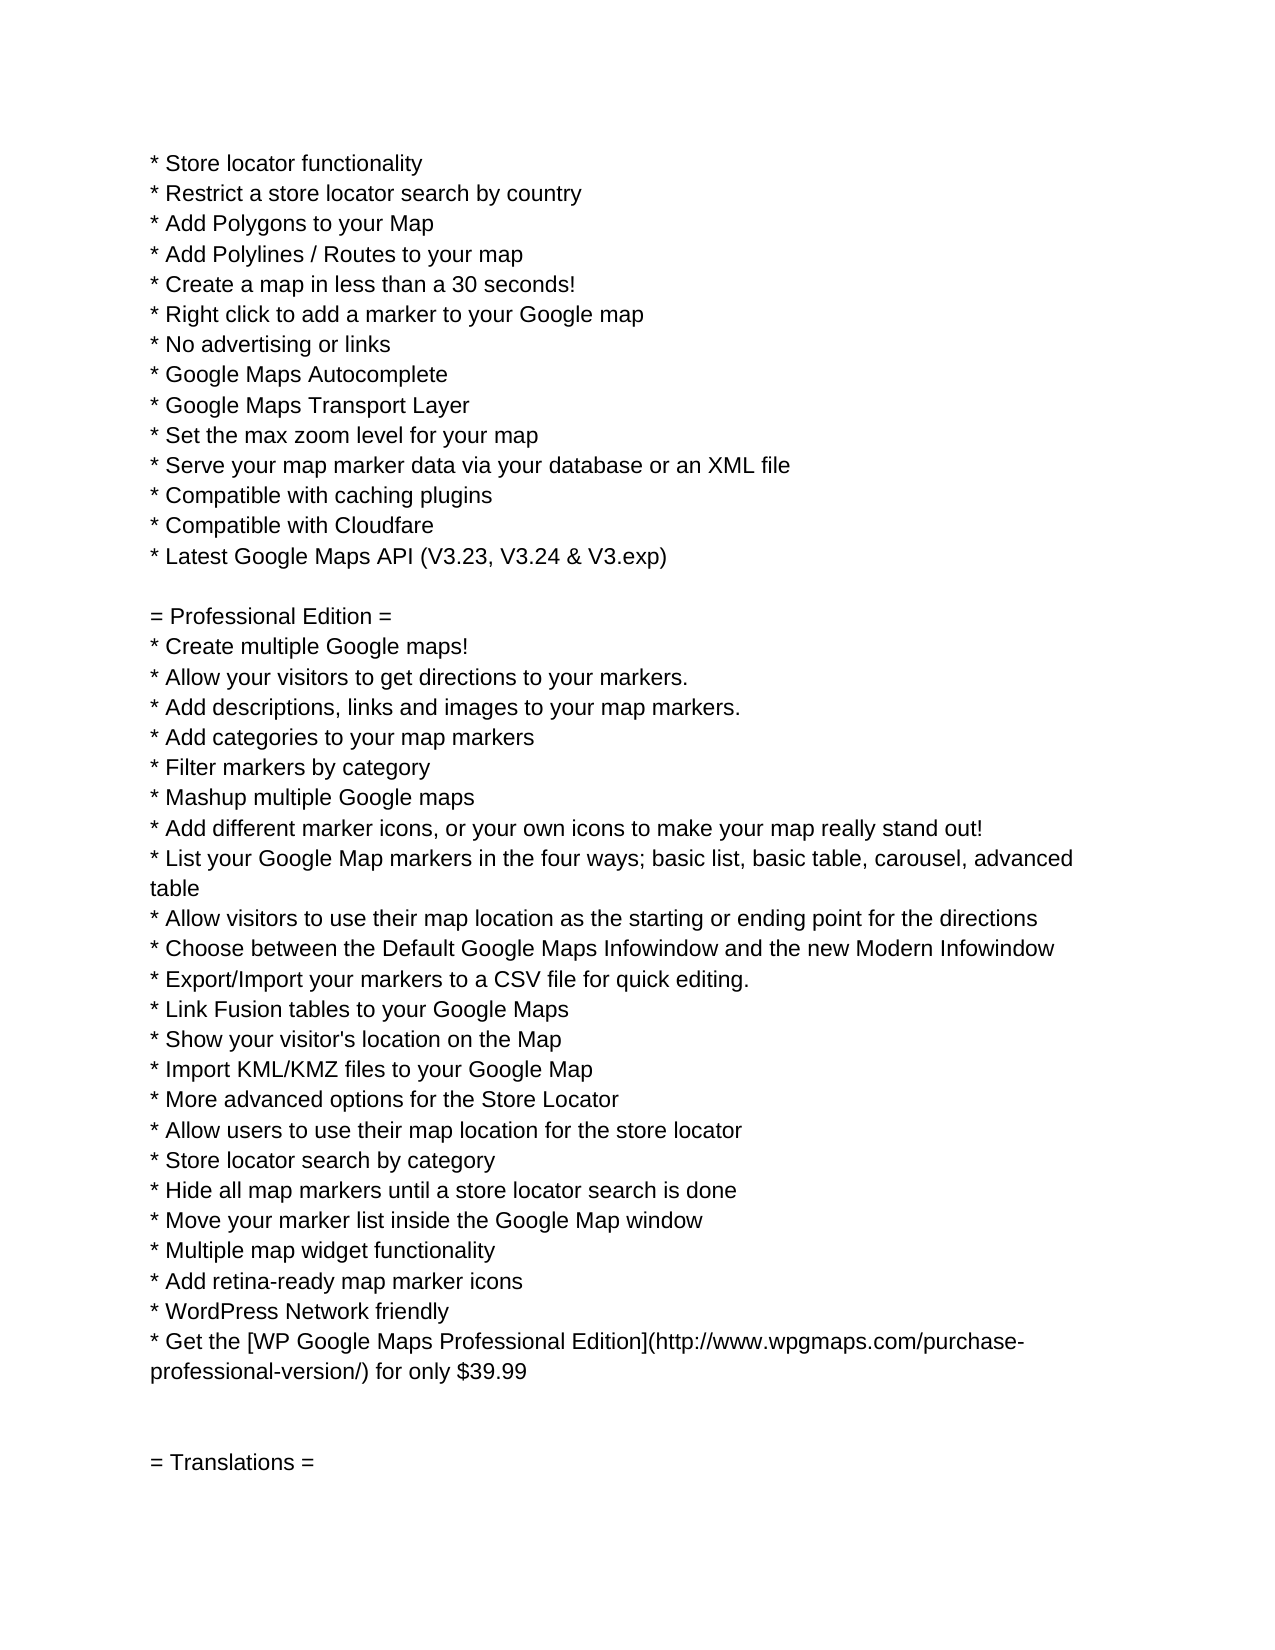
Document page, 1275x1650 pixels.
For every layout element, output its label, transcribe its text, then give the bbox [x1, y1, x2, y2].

text * No advertising or links [150, 331, 1125, 358]
text * Mashup multiple Google maps [150, 784, 1125, 811]
text * Latest Google Maps API (V3.23, V3.24 & V3.exp) [150, 543, 1125, 569]
text * Add Polylines / Routes to your map [150, 241, 1125, 267]
text * Right click to add a marker to your Google map [150, 301, 1125, 327]
text * Allow your visitors to get directions to your markers. [150, 663, 1125, 690]
text * Import KML/KMZ files to your Google Map [150, 1056, 1125, 1083]
text * Set the max zoom level for your map [150, 422, 1125, 448]
text * Add categories to your map markers [150, 724, 1125, 750]
text * Compatible with Cloudfare [150, 512, 1125, 539]
text * Link Fusion tables to your Google Maps [150, 996, 1125, 1022]
text * Get the [WP Google Maps Professional Edition](http://www.wpgmaps.com/purchase-professional-version/) for only $39.99 [150, 1328, 1125, 1385]
text * Filter markers by category [150, 754, 1125, 781]
text = Translations = [150, 1449, 1125, 1475]
text * Create a map in less than a 30 seconds! [150, 271, 1125, 297]
text * Restrict a store locator search by country [150, 180, 1125, 207]
text * Show your visitor's location on the Map [150, 1026, 1125, 1052]
text * Export/Import your markers to a CSV file for quick editing. [150, 966, 1125, 992]
text * Store locator search by category [150, 1147, 1125, 1173]
text * Add retina-ready map marker icons [150, 1268, 1125, 1294]
text * Google Maps Autocomplete [150, 361, 1125, 388]
text * Choose between the Default Google Maps Infowindow and the new Modern Infowindow [150, 935, 1125, 962]
text * Multiple map widget functionality [150, 1237, 1125, 1264]
text * List your Google Map markers in the four ways; basic list, basic table, carousel, advanced table [150, 845, 1125, 901]
text * Google Maps Transport Layer [150, 392, 1125, 418]
text * Store locator functionality [150, 150, 1125, 176]
text * Serve your map marker data via your database or an XML file [150, 452, 1125, 478]
text * Move your marker list inside the Google Map window [150, 1207, 1125, 1234]
text * Allow users to use their map location for the store locator [150, 1117, 1125, 1143]
text * Hide all map markers until a store locator search is done [150, 1177, 1125, 1203]
text * Create multiple Google maps! [150, 633, 1125, 660]
text * Allow visitors to use their map location as the starting or ending point for the directions [150, 905, 1125, 932]
text * Add descriptions, links and images to your map markers. [150, 694, 1125, 720]
text * More advanced options for the Store Locator [150, 1086, 1125, 1113]
text * Add Polygons to your Map [150, 210, 1125, 237]
text = Professional Edition = [150, 603, 1125, 629]
text * Add different marker icons, or your own icons to make your map really stand out! [150, 814, 1125, 841]
text * WordPress Network friendly [150, 1298, 1125, 1324]
text * Compatible with caching plugins [150, 482, 1125, 509]
